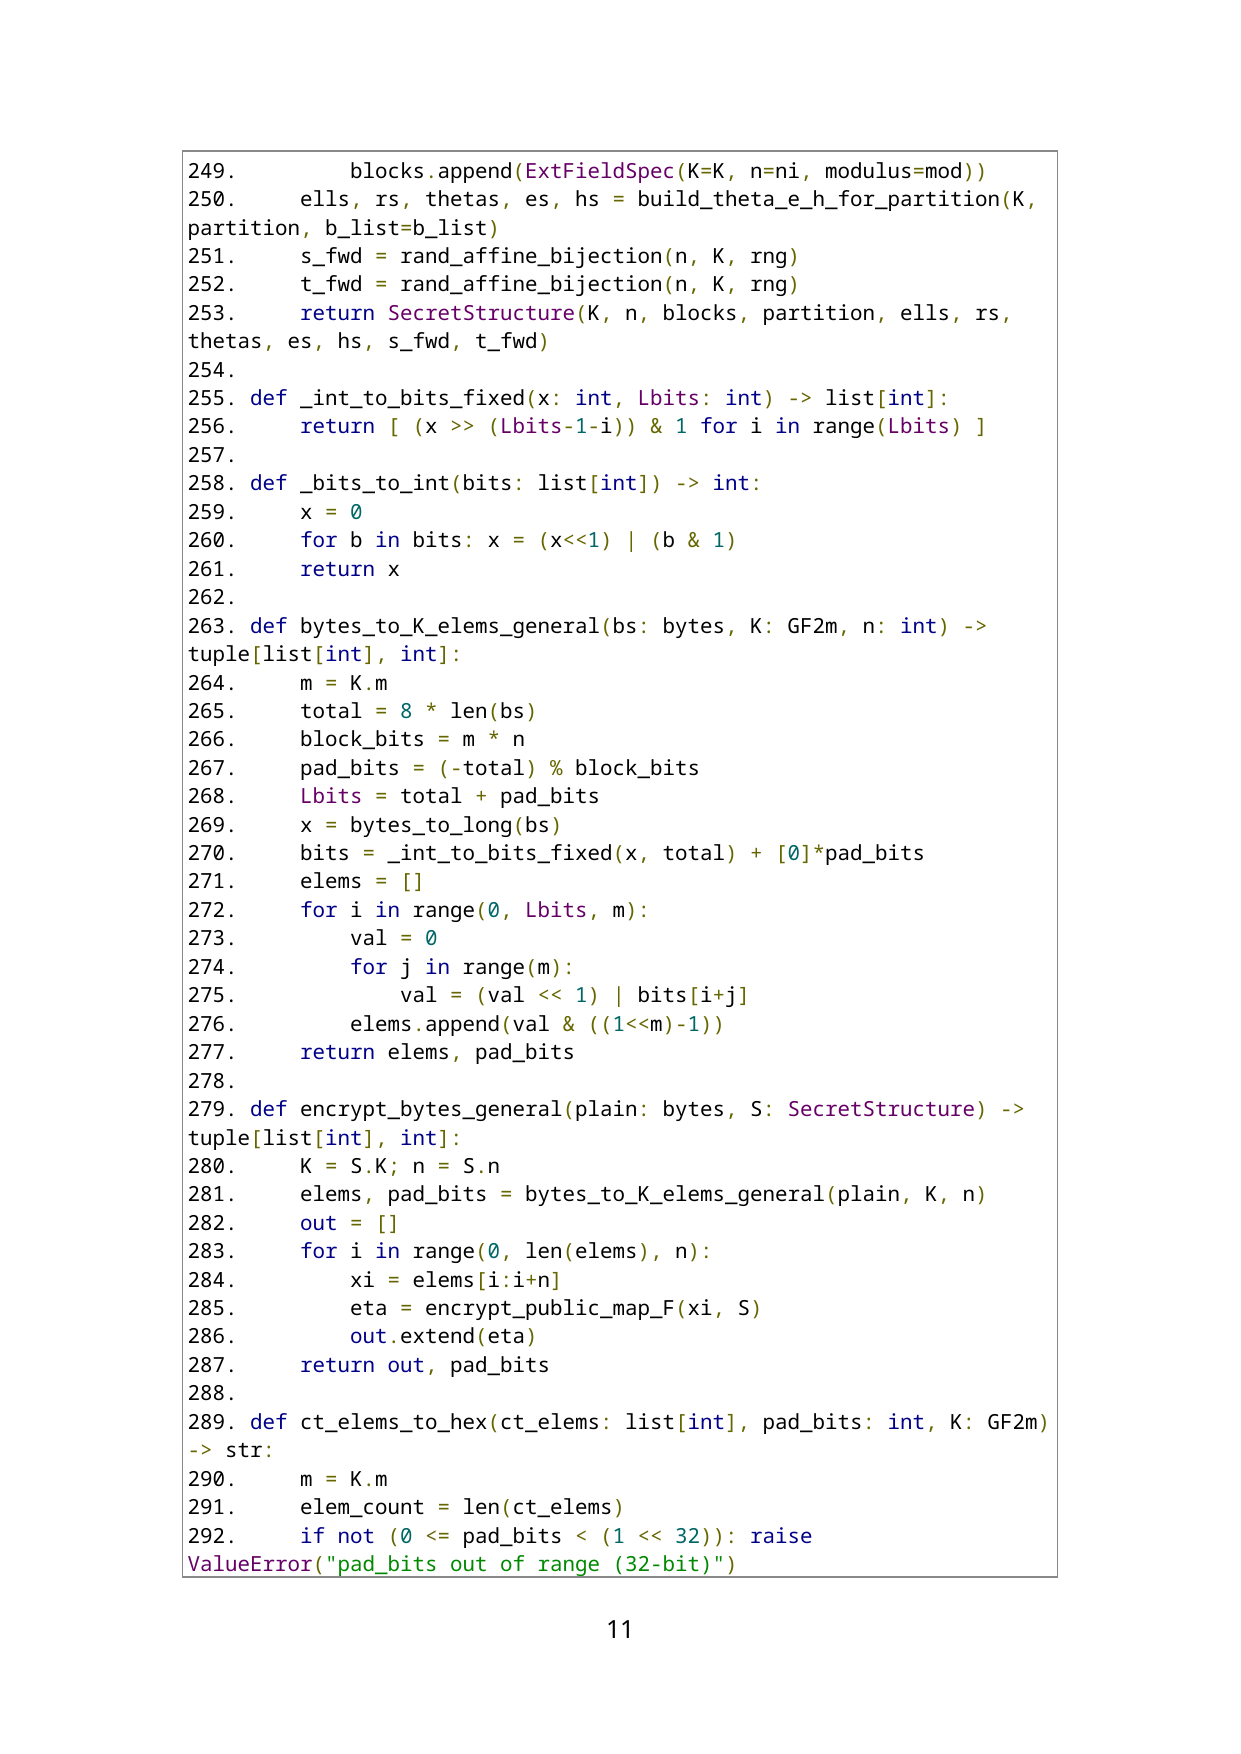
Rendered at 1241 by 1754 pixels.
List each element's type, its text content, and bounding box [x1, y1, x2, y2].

text 250. ells, rs, thetas, es, hs = build_theta_e_h_for_partition(K, partition, b_list=b_list) [187, 184, 1053, 241]
text 267. pad_bits = (-total) % block_bits [187, 753, 1053, 781]
text 254. [187, 355, 1053, 383]
text 281. elems, pad_bits = bytes_to_K_elems_general(plain, K, n) [187, 1179, 1053, 1208]
text 291. elem_count = len(ct_elems) [187, 1492, 1053, 1521]
text 259. x = 0 [187, 497, 1053, 525]
text 280. K = S.K; n = S.n [187, 1151, 1053, 1179]
text 255. def _int_to_bits_fixed(x: int, Lbits: int) -> list[int]: [187, 383, 1053, 412]
text 279. def encrypt_bytes_general(plain: bytes, S: SecretStructure) -> tuple[list[int], int]: [187, 1094, 1053, 1151]
text 289. def ct_elems_to_hex(ct_elems: list[int], pad_bits: int, K: GF2m) -> str: [187, 1407, 1053, 1464]
text 264. m = K.m [187, 668, 1053, 696]
text 286. out.extend(eta) [187, 1322, 1053, 1350]
text 262. [187, 582, 1053, 611]
text 283. for i in range(0, len(elems), n): [187, 1236, 1053, 1265]
text 269. x = bytes_to_long(bs) [187, 810, 1053, 838]
text 275. val = (val << 1) | bits[i+j] [187, 980, 1053, 1009]
text 252. t_fwd = rand_affine_bijection(n, K, rng) [187, 269, 1053, 298]
text 284. xi = elems[i:i+n] [187, 1265, 1053, 1293]
text 261. return x [187, 554, 1053, 582]
text 276. elems.append(val & ((1<<m)-1)) [187, 1009, 1053, 1037]
text 285. eta = encrypt_public_map_F(xi, S) [187, 1293, 1053, 1322]
text 256. return [ (x >> (Lbits-1-i)) & 1 for i in range(Lbits) ] [187, 412, 1053, 440]
text 260. for b in bits: x = (x<<1) | (b & 1) [187, 525, 1053, 554]
text 277. return elems, pad_bits [187, 1037, 1053, 1066]
text 251. s_fwd = rand_affine_bijection(n, K, rng) [187, 241, 1053, 269]
text 292. if not (0 <= pad_bits < (1 << 32)): raise ValueError("pad_bits out of range (32-bit)") [187, 1521, 1053, 1576]
text 258. def _bits_to_int(bits: list[int]) -> int: [187, 468, 1053, 497]
text 273. val = 0 [187, 923, 1053, 952]
text 271. elems = [] [187, 867, 1053, 895]
text 278. [187, 1066, 1053, 1094]
text 272. for i in range(0, Lbits, m): [187, 895, 1053, 923]
text 253. return SecretStructure(K, n, blocks, partition, ells, rs, thetas, es, hs, s_fwd, t_fwd) [187, 298, 1053, 355]
text 263. def bytes_to_K_elems_general(bs: bytes, K: GF2m, n: int) -> tuple[list[int], int]: [187, 611, 1053, 668]
text 266. block_bits = m * n [187, 724, 1053, 753]
text 265. total = 8 * len(bs) [187, 696, 1053, 724]
text 257. [187, 440, 1053, 468]
text 290. m = K.m [187, 1464, 1053, 1492]
text 270. bits = _int_to_bits_fixed(x, total) + [0]*pad_bits [187, 838, 1053, 867]
text 249. blocks.append(ExtFieldSpec(K=K, n=ni, modulus=mod)) [183, 152, 1057, 184]
text 274. for j in range(m): [187, 952, 1053, 980]
text 282. out = [] [187, 1208, 1053, 1236]
text 288. [187, 1378, 1053, 1407]
text 268. Lbits = total + pad_bits [187, 781, 1053, 810]
text 287. return out, pad_bits [187, 1350, 1053, 1378]
